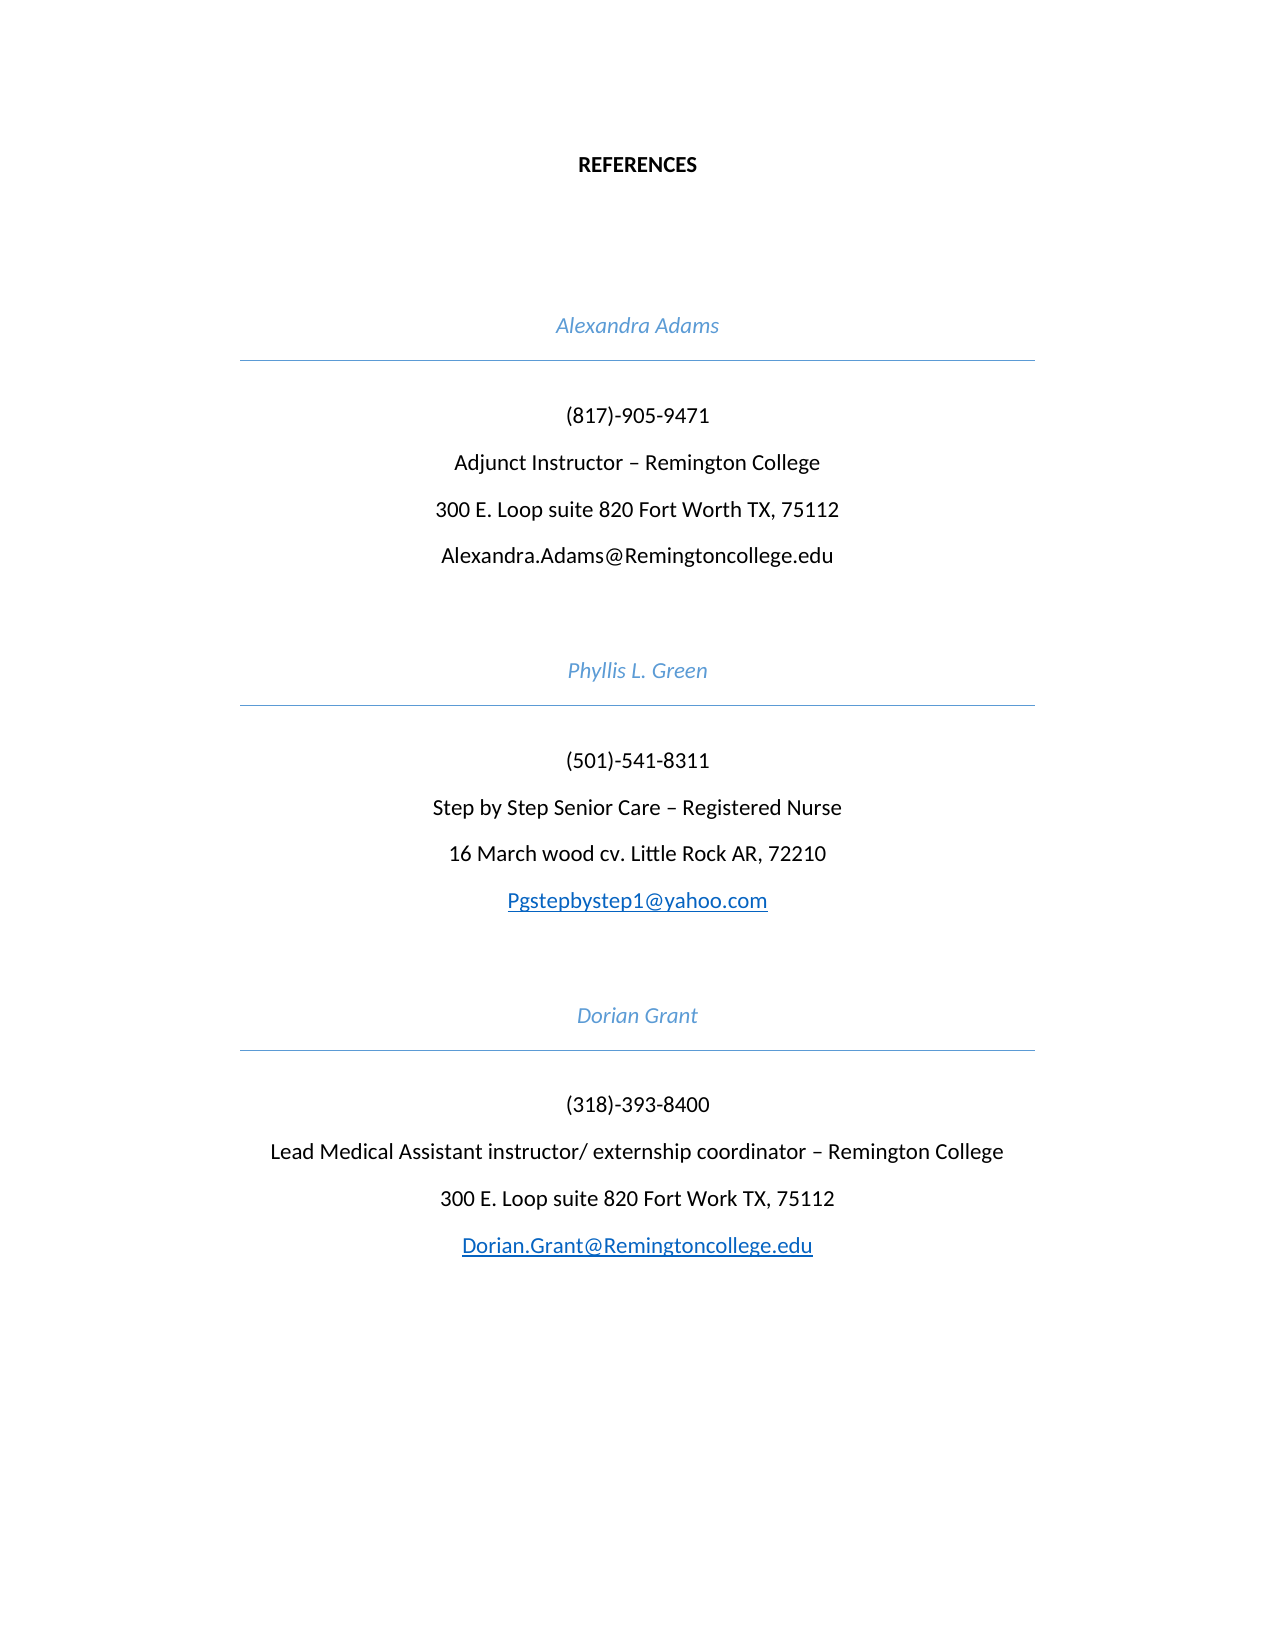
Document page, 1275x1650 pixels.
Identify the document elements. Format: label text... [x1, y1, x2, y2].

text Alexandra.Adams@Remingtoncollege.edu [150, 542, 1125, 570]
text Dorian.Grant@Remingtoncollege.edu [150, 1231, 1125, 1259]
text Phyllis L. Green [240, 656, 1035, 705]
text Step by Step Senior Care – Registered Nurse [150, 793, 1125, 821]
text Adjunct Instructor – Remington College [150, 448, 1125, 476]
text 16 March wood cv. Little Rock AR, 72210 [150, 839, 1125, 868]
text Dorian Grant [240, 1001, 1035, 1050]
text Alexandra Adams [240, 311, 1035, 360]
text (318)-393-8400 [150, 1091, 1125, 1119]
text 300 E. Loop suite 820 Fort Worth TX, 75112 [150, 495, 1125, 523]
text Pgstepbystep1@yahoo.com [150, 886, 1125, 914]
text (501)-541-8311 [150, 746, 1125, 774]
text Lead Medical Assistant instructor/ externship coordinator – Remington College [150, 1137, 1125, 1166]
text REFERENCES [150, 150, 1125, 178]
text (817)-905-9471 [150, 401, 1125, 429]
text 300 E. Loop suite 820 Fort Work TX, 75112 [150, 1184, 1125, 1212]
